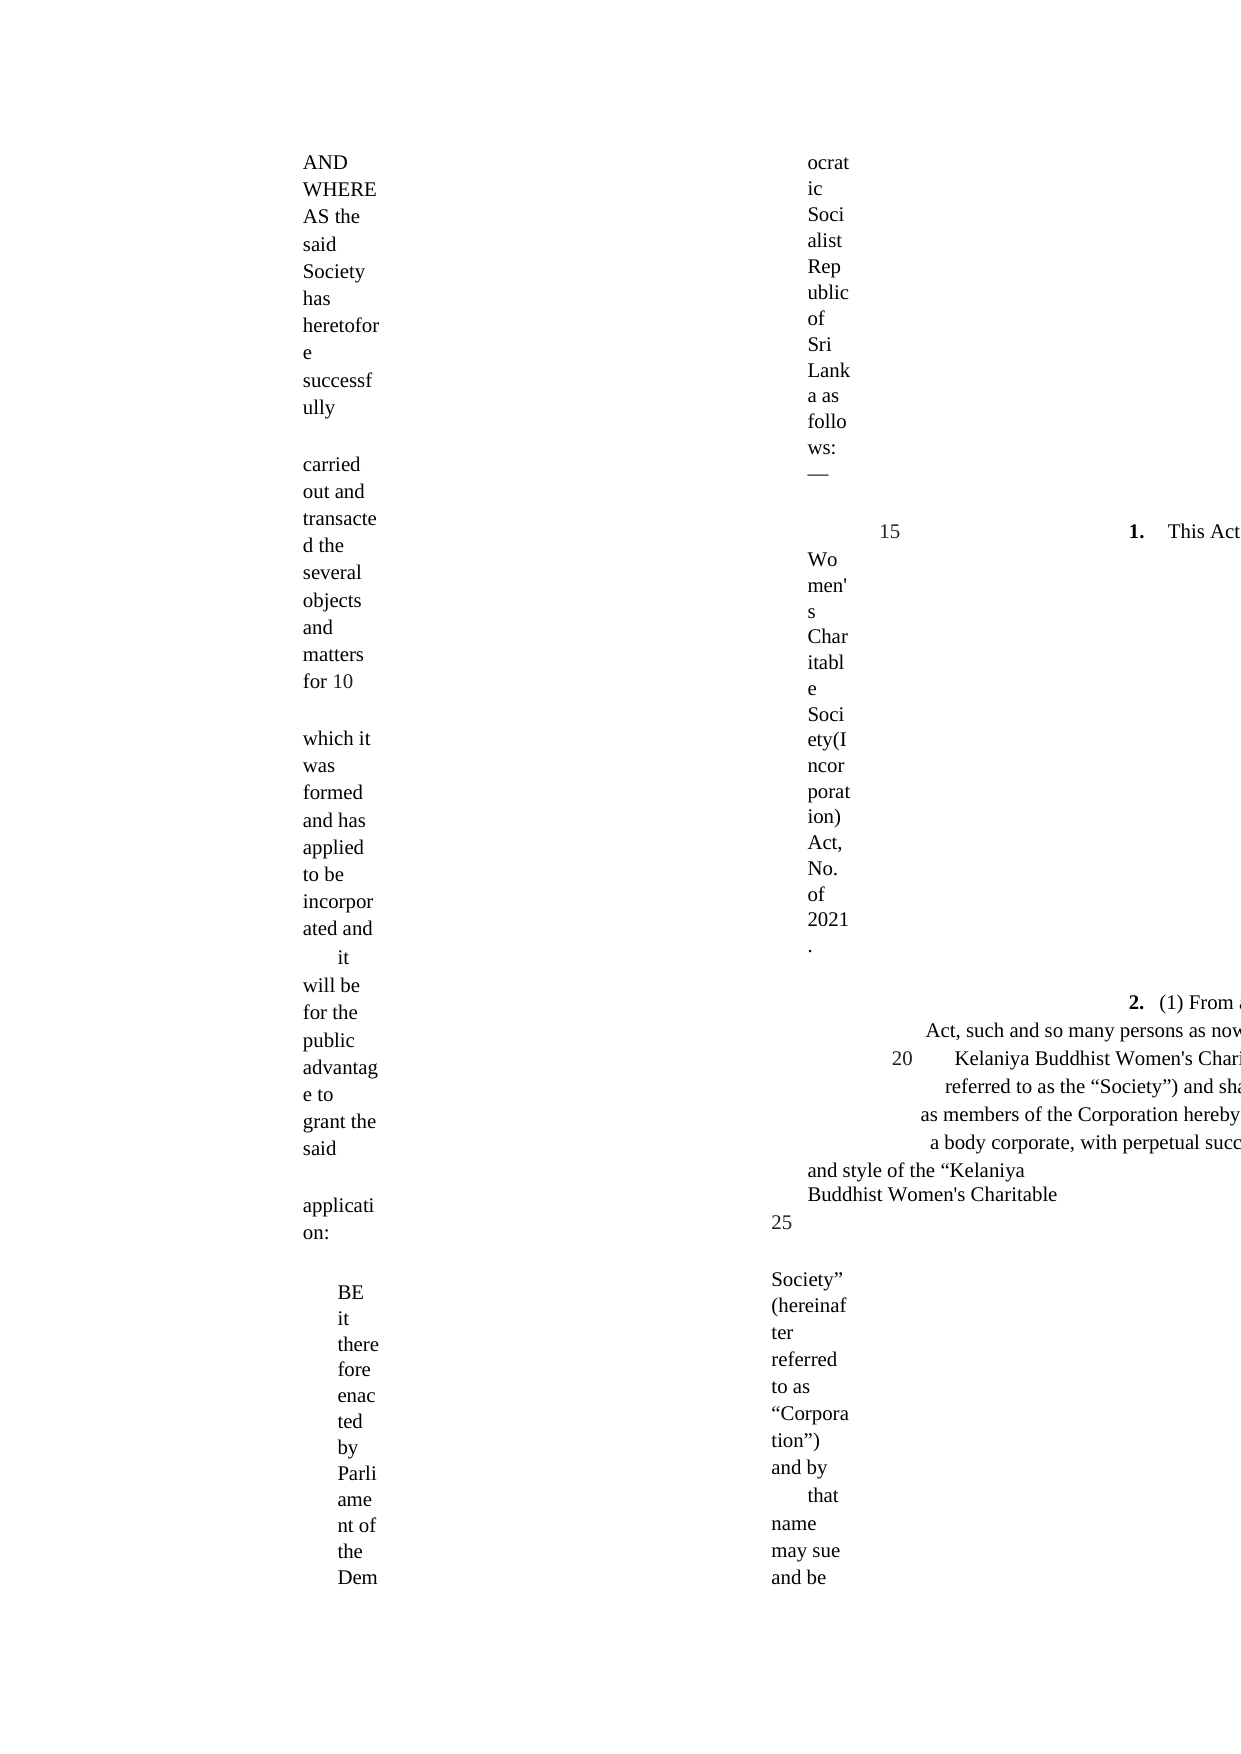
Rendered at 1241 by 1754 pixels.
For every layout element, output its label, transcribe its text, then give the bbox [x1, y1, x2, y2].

table_cell as members of the Corporation hereby constituted, shall be [919, 1101, 1240, 1127]
text and style of the “Kelaniya Buddhist Women's Charitable [807, 1159, 1090, 1206]
table_cell Kelaniya Buddhist Women's Charitable Society (hereinafter [919, 1043, 1240, 1074]
text BE it therefore enacted by Parliament of the Democratic Socialist Republic of Sri Lanka as follows:— [337, 1279, 380, 1589]
text BE it therefore enacted by Parliament of the Democratic Socialist Republic of Sri Lanka as follows:— [807, 150, 850, 485]
table_header 20 [684, 985, 919, 1156]
table_cell referred to as the “Society”) and shall hereafter be admitted [919, 1074, 1240, 1101]
table_header 15 [684, 513, 919, 545]
table_header 1. [919, 513, 1153, 545]
table_cell a body corporate, with perpetual succession under the name [919, 1127, 1240, 1156]
table_header 2. [919, 985, 1153, 1014]
text Women's Charitable Society(Incorporation) Act, No. of 2021. [807, 547, 850, 957]
table_cell Act, such and so many persons as now are members of the [919, 1014, 1240, 1043]
